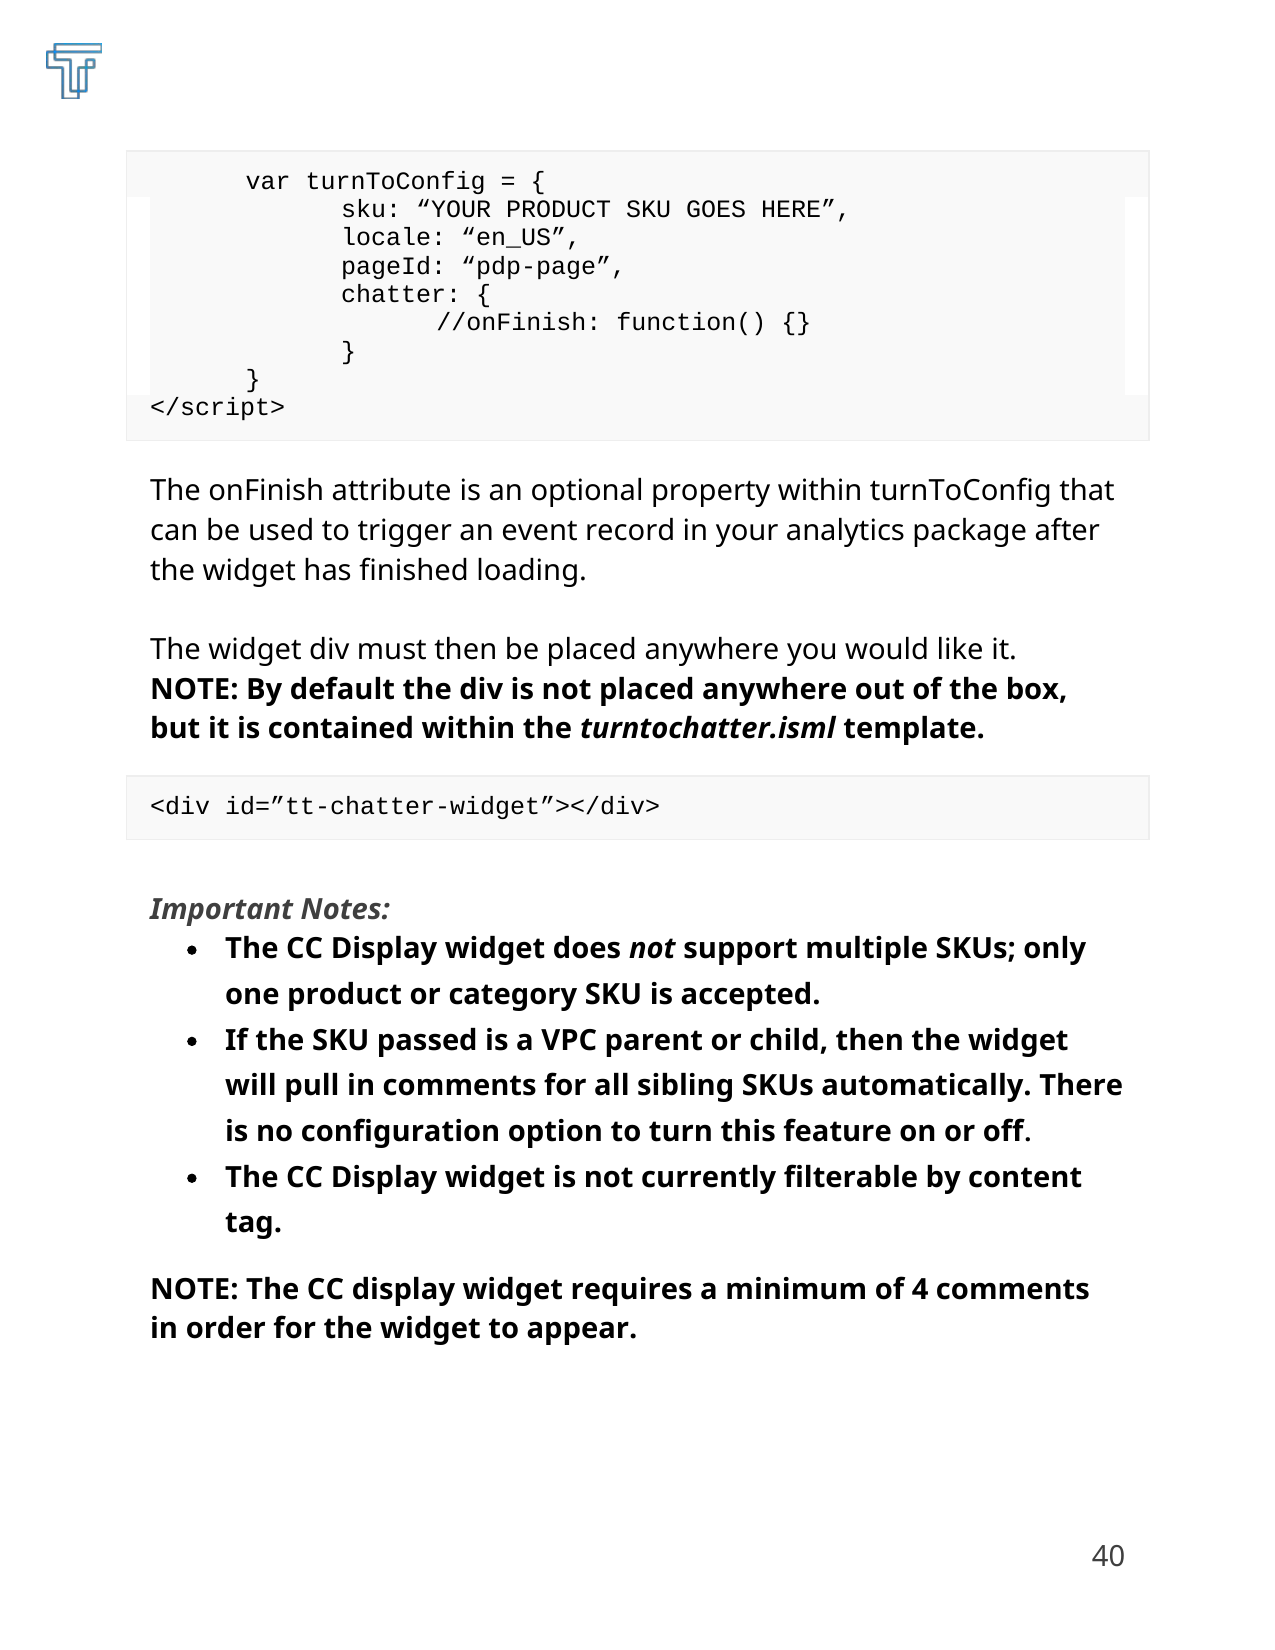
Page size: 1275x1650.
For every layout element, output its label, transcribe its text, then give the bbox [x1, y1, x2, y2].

list The CC Display widget does not support multiple SKUs; only one product or category SKU is accepted. [187, 928, 1125, 1013]
text chatter: { [150, 282, 1125, 310]
text NOTE: By default the div is not placed anywhere out of the box, but it is contained within the turntochatter.isml template. [150, 668, 1125, 747]
text locale: “en_US”, [150, 225, 1125, 253]
text The onFinish attribute is an optional property within turnToConfig that can be used to trigger an event record in your analytics package after the widget has finished loading. [150, 469, 1125, 588]
picture [46, 43, 102, 99]
text } [150, 338, 1125, 367]
text sku: “YOUR PRODUCT SKU GOES HERE”, [150, 197, 1125, 225]
list The CC Display widget is not currently filterable by content tag. [187, 1156, 1125, 1241]
text The widget div must then be placed anywhere you would like it. [150, 628, 1125, 668]
subtitle Important Notes: [150, 888, 1125, 928]
text var turnToConfig = { [127, 152, 1148, 197]
text //onFinish: function() {} [150, 310, 1125, 338]
text </script> [127, 377, 1148, 440]
text pageId: “pdp-page”, [150, 253, 1125, 282]
text <div id=”tt-chatter-widget”></div> [127, 777, 1148, 839]
list If the SKU passed is a VPC parent or child, then the widget will pull in comments for all sibling SKUs automatically. There is no configuration option to turn this feature on or off. [187, 1019, 1125, 1150]
text NOTE: The CC display widget requires a minimum of 4 comments in order for the widget to appear. [150, 1268, 1125, 1347]
